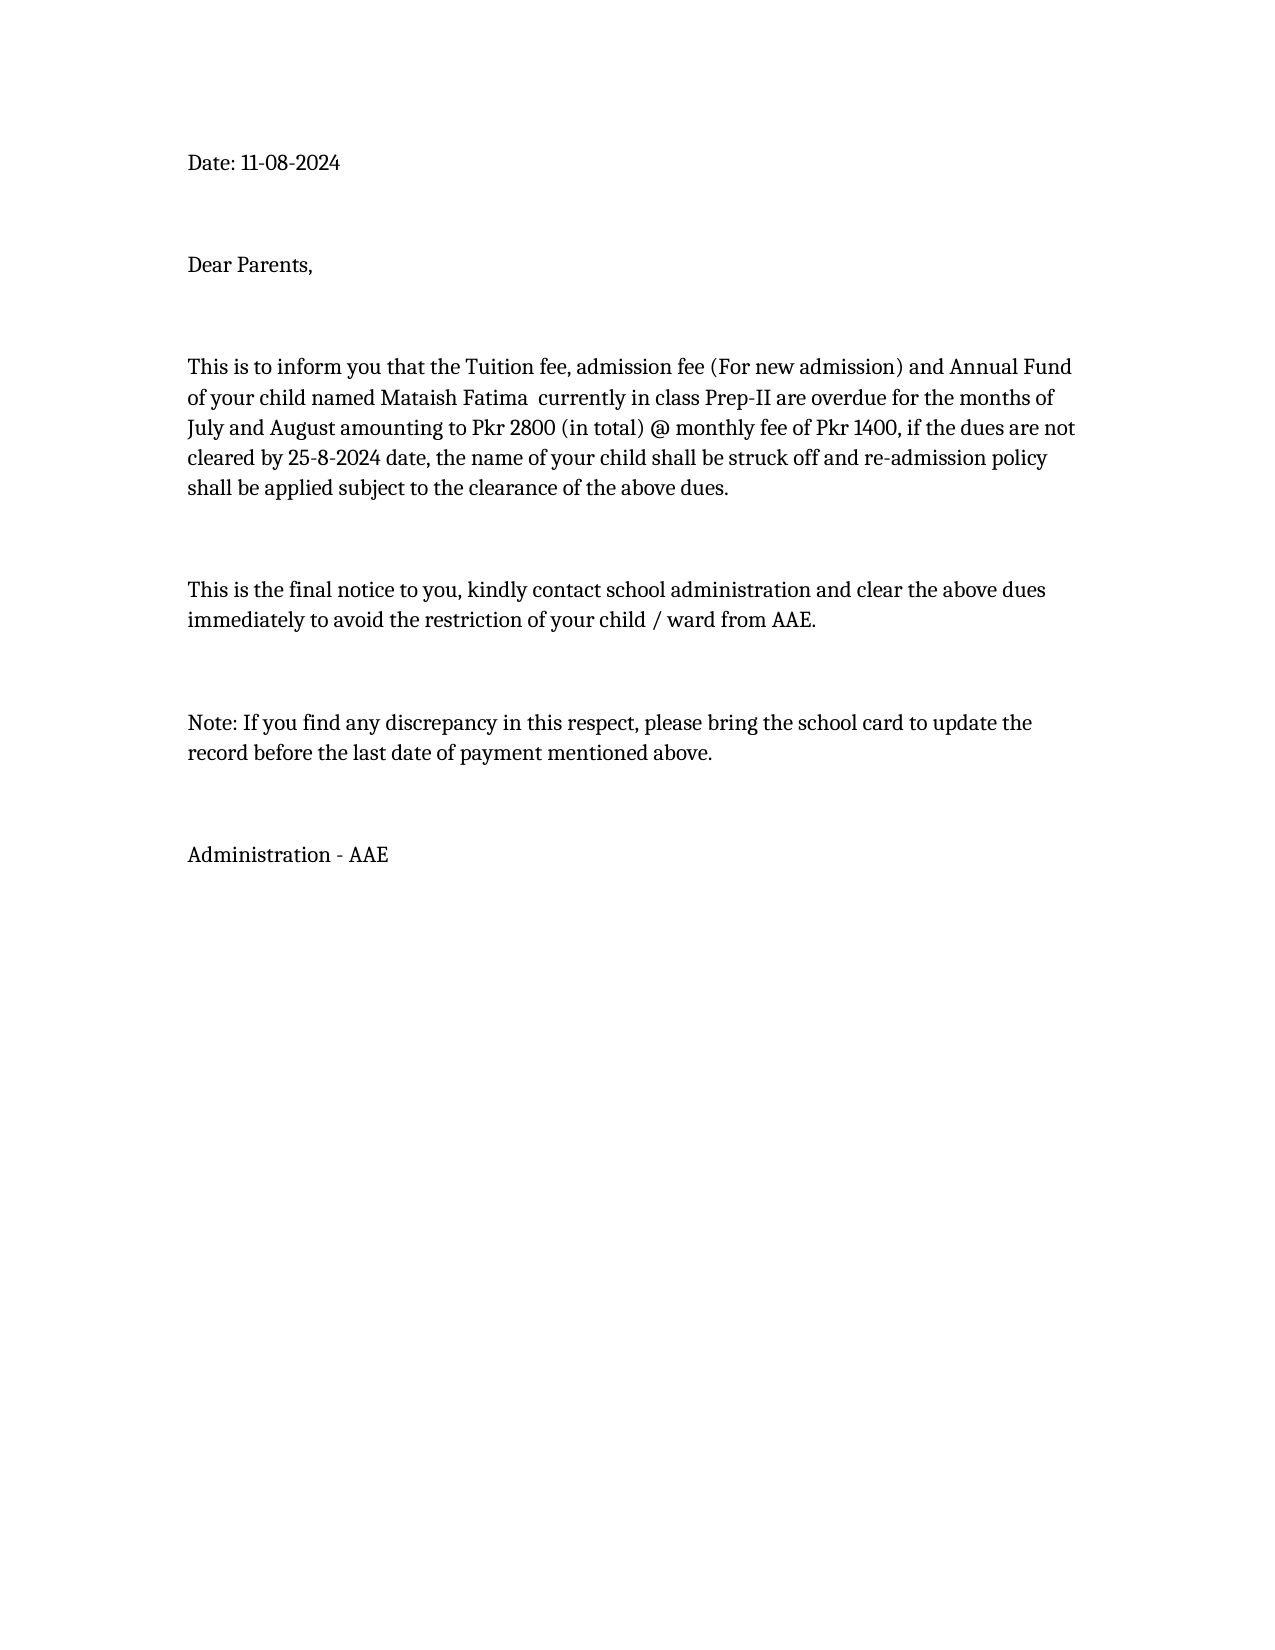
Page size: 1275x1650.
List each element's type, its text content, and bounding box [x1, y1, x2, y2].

text This is the final notice to you, kindly contact school administration and clear the above dues immediately to avoid the restriction of your child / ward from AAE. [187, 577, 1087, 634]
text Note: If you find any discrepancy in this respect, please bring the school card to update the record before the last date of payment mentioned above. [187, 709, 1087, 766]
text This is to inform you that the Tuition fee, admission fee (For new admission) and Annual Fund of your child named Mataish Fatima currently in class Prep-II are overdue for the months of July and August amounting to Pkr 2800 (in total) @ monthly fee of Pkr 1400, if the dues are not cleared by 25-8-2024 date, the name of your child shall be struck off and re-admission policy shall be applied subject to the clearance of the above dues. [187, 354, 1087, 501]
text Dear Parents, [187, 252, 1087, 278]
text Date: 11-08-2024 [187, 150, 1087, 176]
text Administration - AAE [187, 842, 1087, 868]
